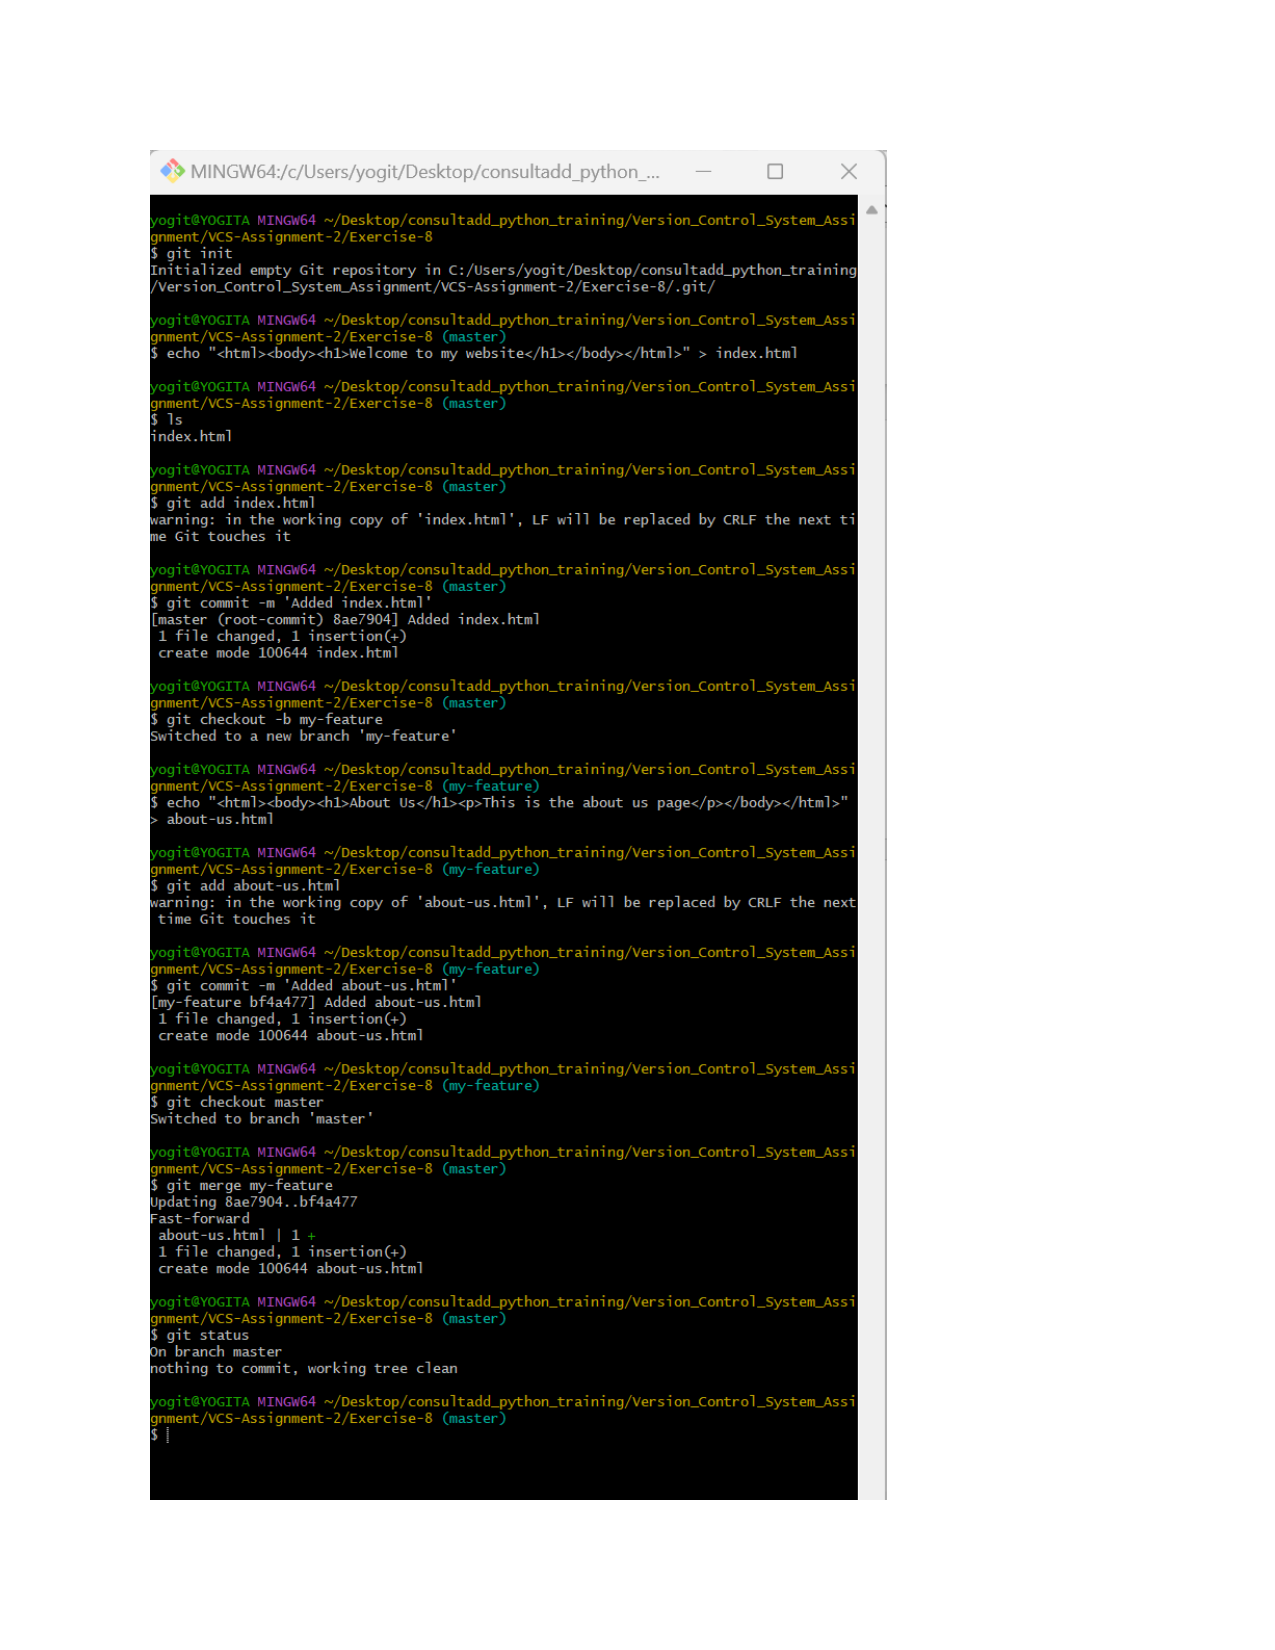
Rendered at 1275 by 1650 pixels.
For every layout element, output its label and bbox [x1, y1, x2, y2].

picture [150, 150, 887, 1500]
